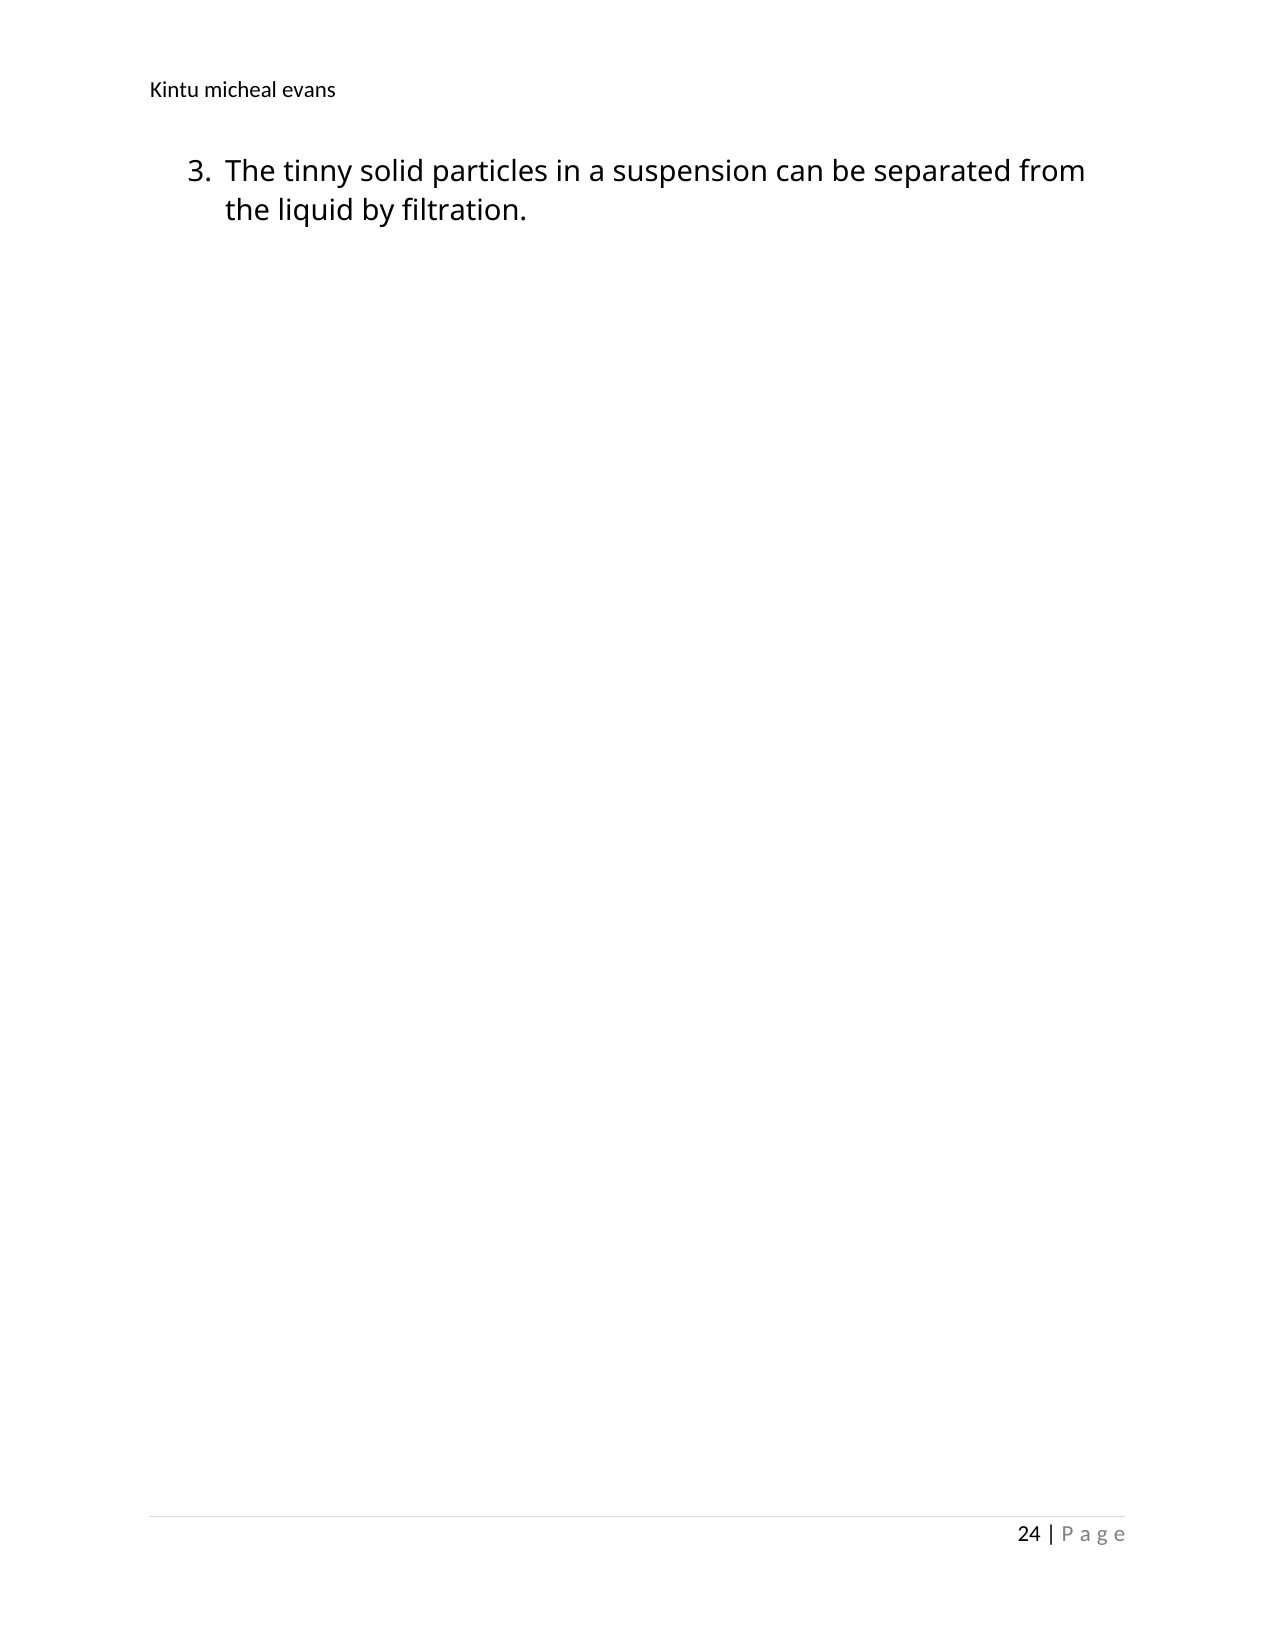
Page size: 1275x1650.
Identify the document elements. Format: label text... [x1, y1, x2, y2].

list The tinny solid particles in a suspension can be separated from the liquid by filtration. [187, 150, 1125, 257]
